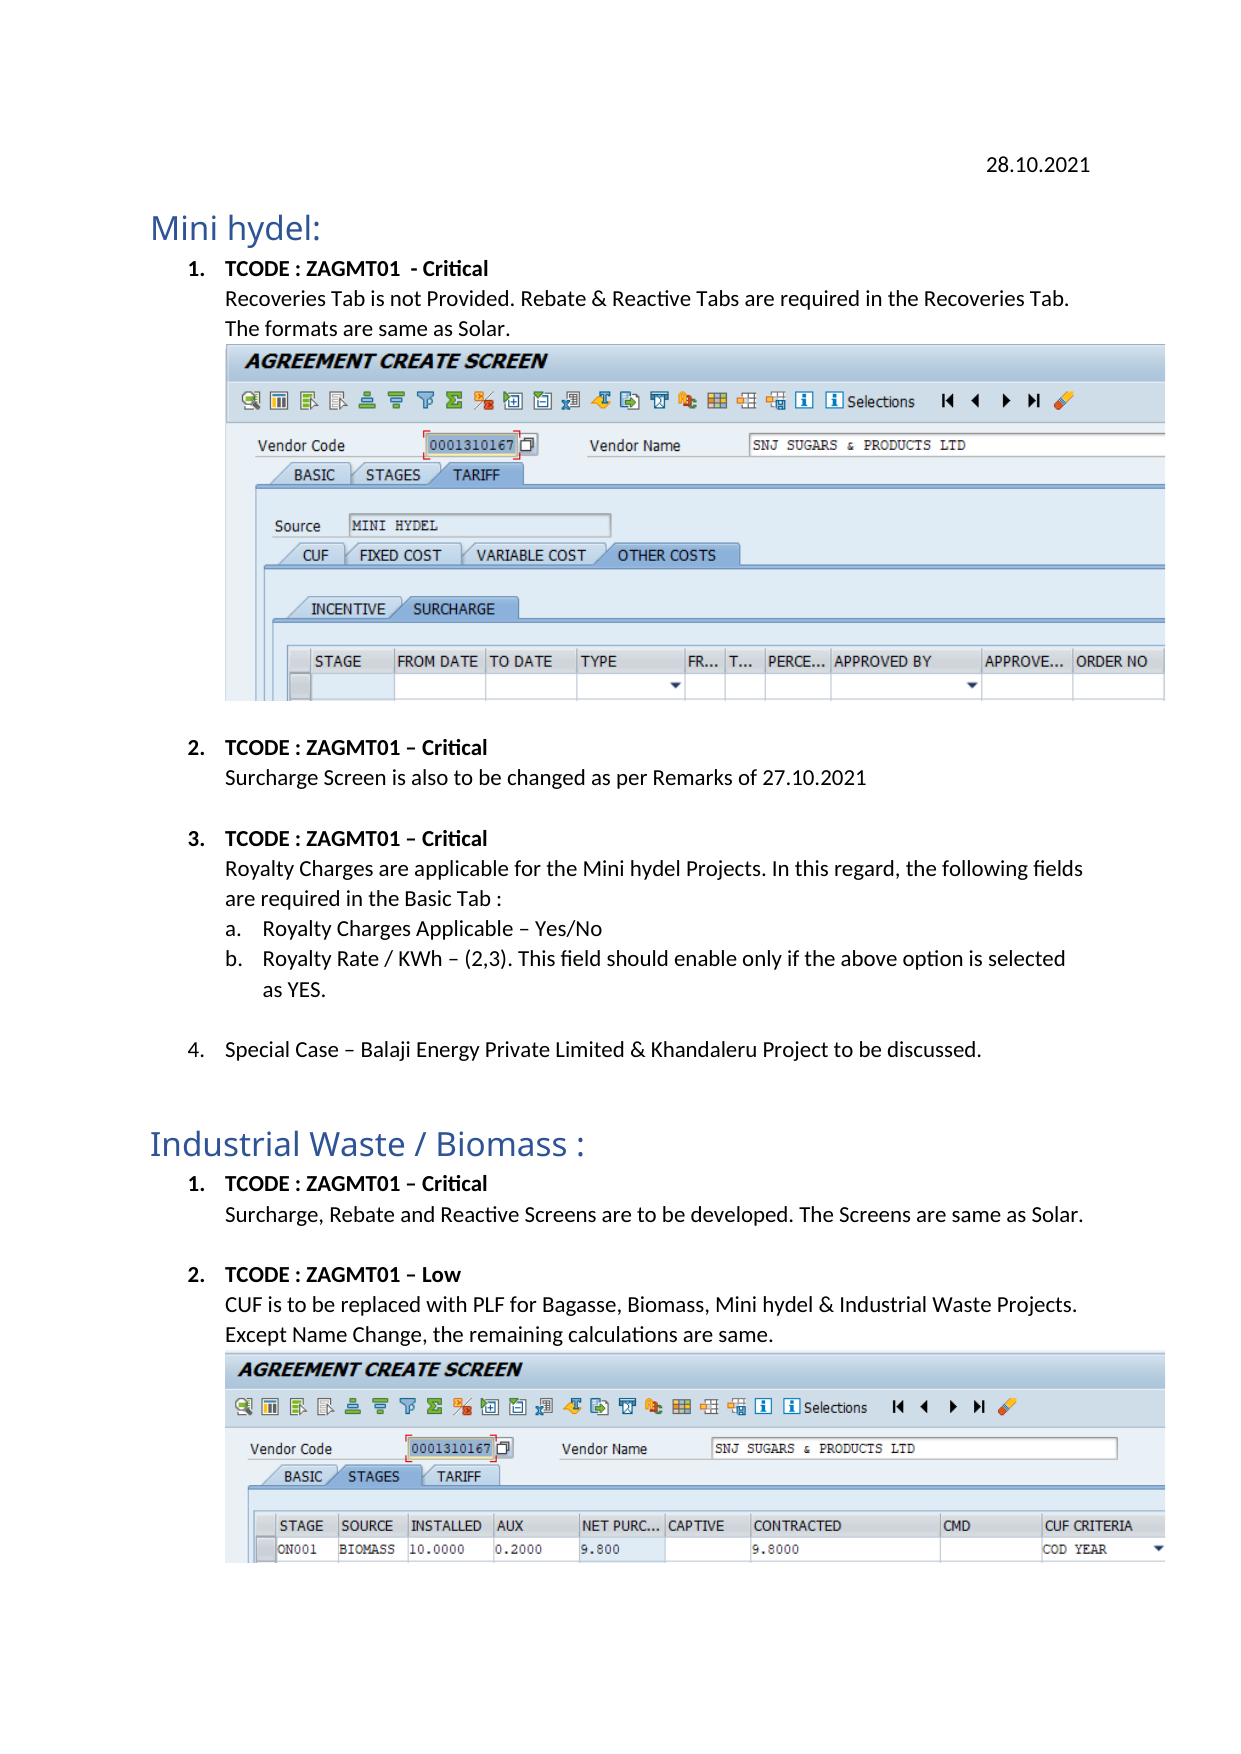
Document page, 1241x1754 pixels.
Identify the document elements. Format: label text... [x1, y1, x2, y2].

list TCODE : ZAGMT01 – Critical [187, 1169, 1090, 1198]
list Special Case – Balaji Energy Private Limited & Khandaleru Project to be discussed. [187, 1035, 1090, 1063]
subtitle Industrial Waste / Biomass : [150, 1121, 1090, 1166]
list Royalty Charges Applicable – Yes/No [225, 914, 1090, 942]
list CUF is to be replaced with PLF for Bagasse, Biomass, Mini hydel & Industrial Waste Projects. Except Name Change, the remaining calculations are same. [225, 1290, 1090, 1349]
list TCODE : ZAGMT01 - Critical [187, 254, 1090, 282]
subtitle Mini hydel: [150, 205, 1090, 251]
list TCODE : ZAGMT01 – Critical [187, 824, 1090, 852]
list TCODE : ZAGMT01 – Low [187, 1260, 1090, 1288]
list TCODE : ZAGMT01 – Critical [187, 733, 1090, 761]
list Royalty Rate / KWh – (2,3). This field should enable only if the above option is selected as YES. [225, 944, 1090, 1003]
picture [225, 344, 1166, 701]
picture [225, 1350, 1166, 1563]
list Surcharge Screen is also to be changed as per Remarks of 27.10.2021 [225, 763, 1090, 791]
list Royalty Charges are applicable for the Mini hydel Projects. In this regard, the following fields are required in the Basic Tab : [225, 854, 1090, 912]
text 28.10.2021 [150, 150, 1090, 178]
list Recoveries Tab is not Provided. Rebate & Reactive Tabs are required in the Recoveries Tab. The formats are same as Solar. [225, 284, 1090, 343]
list Surcharge, Rebate and Reactive Screens are to be developed. The Screens are same as Solar. [225, 1200, 1090, 1228]
